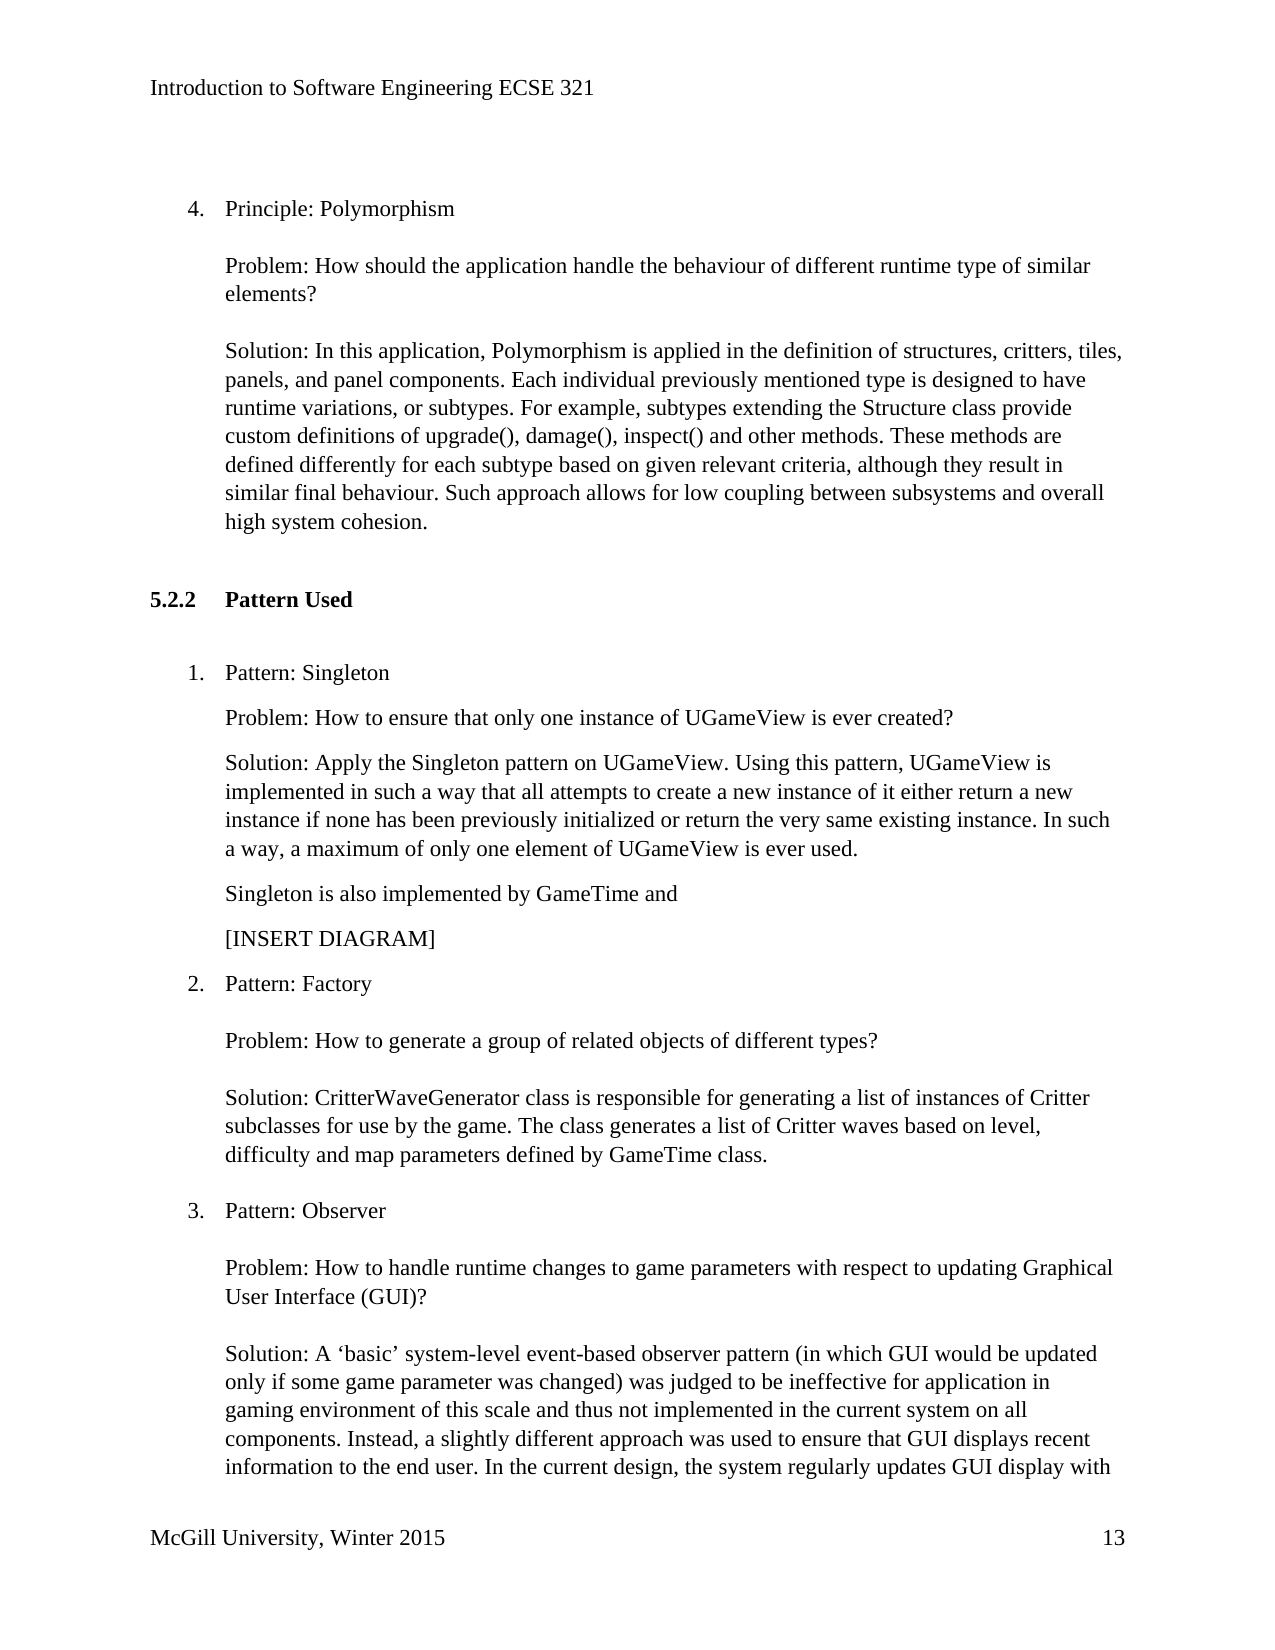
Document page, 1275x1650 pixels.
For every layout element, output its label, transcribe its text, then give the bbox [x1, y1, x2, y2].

text Singleton is also implemented by GameTime and [225, 880, 1125, 906]
subtitle Pattern Used [150, 586, 1125, 612]
list Pattern: Factory [187, 970, 1125, 996]
list Pattern: Observer [187, 1197, 1125, 1224]
list Pattern: Singleton [187, 659, 1125, 686]
list Solution: CritterWaveGenerator class is responsible for generating a list of instances of Critter subclasses for use by the game. The class generates a list of Critter waves based on level, difficulty and map parameters defined by GameTime class. [225, 1084, 1125, 1167]
list Problem: How should the application handle the behaviour of different runtime type of similar elements? [225, 252, 1125, 307]
list Problem: How to generate a group of related objects of different types? [225, 1027, 1125, 1053]
text [INSERT DIAGRAM] [225, 925, 1125, 951]
list Solution: In this application, Polymorphism is applied in the definition of structures, critters, tiles, panels, and panel components. Each individual previously mentioned type is designed to have runtime variations, or subtypes. For example, subtypes extending the Structure class provide custom definitions of upgrade(), damage(), inspect() and other methods. These methods are defined differently for each subtype based on given relevant criteria, although they result in similar final behaviour. Such approach allows for low coupling between subsystems and overall high system cohesion. [225, 337, 1125, 534]
list Problem: How to handle runtime changes to game parameters with respect to updating Graphical User Interface (GUI)? [225, 1254, 1125, 1309]
text Problem: How to ensure that only one instance of UGameView is ever created? [225, 704, 1125, 731]
text Solution: Apply the Singleton pattern on UGameView. Using this pattern, UGameView is implemented in such a way that all attempts to create a new instance of it either return a new instance if none has been previously initialized or return the very same existing instance. In such a way, a maximum of only one element of UGameView is ever used. [225, 749, 1125, 861]
list Principle: Polymorphism [187, 195, 1125, 221]
